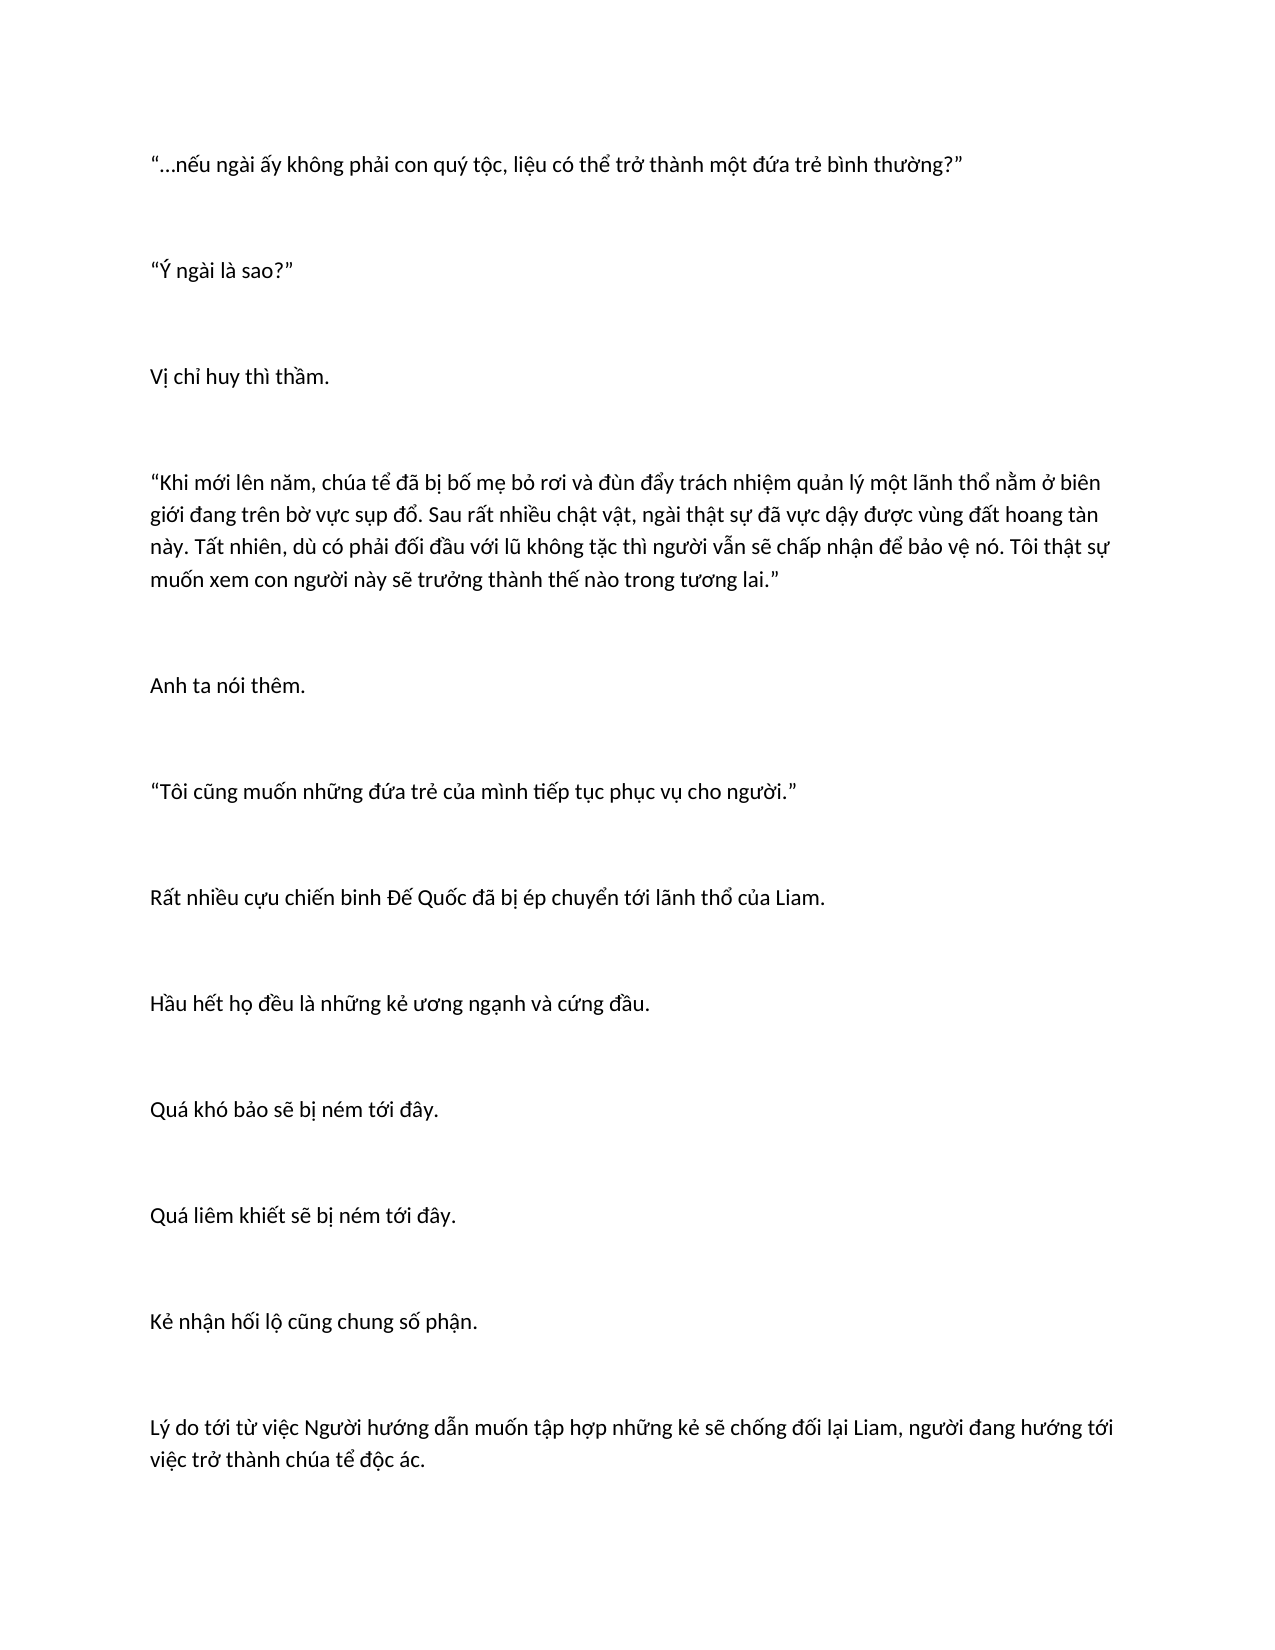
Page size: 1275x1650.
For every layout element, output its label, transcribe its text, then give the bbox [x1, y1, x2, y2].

text “Khi mới lên năm, chúa tể đã bị bố mẹ bỏ rơi và đùn đẩy trách nhiệm quản lý một lãnh thổ nằm ở biên giới đang trên bờ vực sụp đổ. Sau rất nhiều chật vật, ngài thật sự đã vực dậy được vùng đất hoang tàn này. Tất nhiên, dù có phải đối đầu với lũ không tặc thì người vẫn sẽ chấp nhận để bảo vệ nó. Tôi thật sự muốn xem con người này sẽ trưởng thành thế nào trong tương lai.” [150, 468, 1125, 593]
text “Ý ngài là sao?” [150, 256, 1125, 284]
text Hầu hết họ đều là những kẻ ương ngạnh và cứng đầu. [150, 989, 1125, 1017]
text “…nếu ngài ấy không phải con quý tộc, liệu có thể trở thành một đứa trẻ bình thường?” [150, 150, 1125, 178]
text Kẻ nhận hối lộ cũng chung số phận. [150, 1307, 1125, 1335]
text Anh ta nói thêm. [150, 671, 1125, 699]
text “Tôi cũng muốn những đứa trẻ của mình tiếp tục phục vụ cho người.” [150, 777, 1125, 805]
text Quá liêm khiết sẽ bị ném tới đây. [150, 1201, 1125, 1229]
text Rất nhiều cựu chiến binh Đế Quốc đã bị ép chuyển tới lãnh thổ của Liam. [150, 883, 1125, 911]
text Vị chỉ huy thì thầm. [150, 362, 1125, 390]
text Quá khó bảo sẽ bị ném tới đây. [150, 1095, 1125, 1123]
text Lý do tới từ việc Người hướng dẫn muốn tập hợp những kẻ sẽ chống đối lại Liam, người đang hướng tới việc trở thành chúa tể độc ác. [150, 1413, 1125, 1473]
